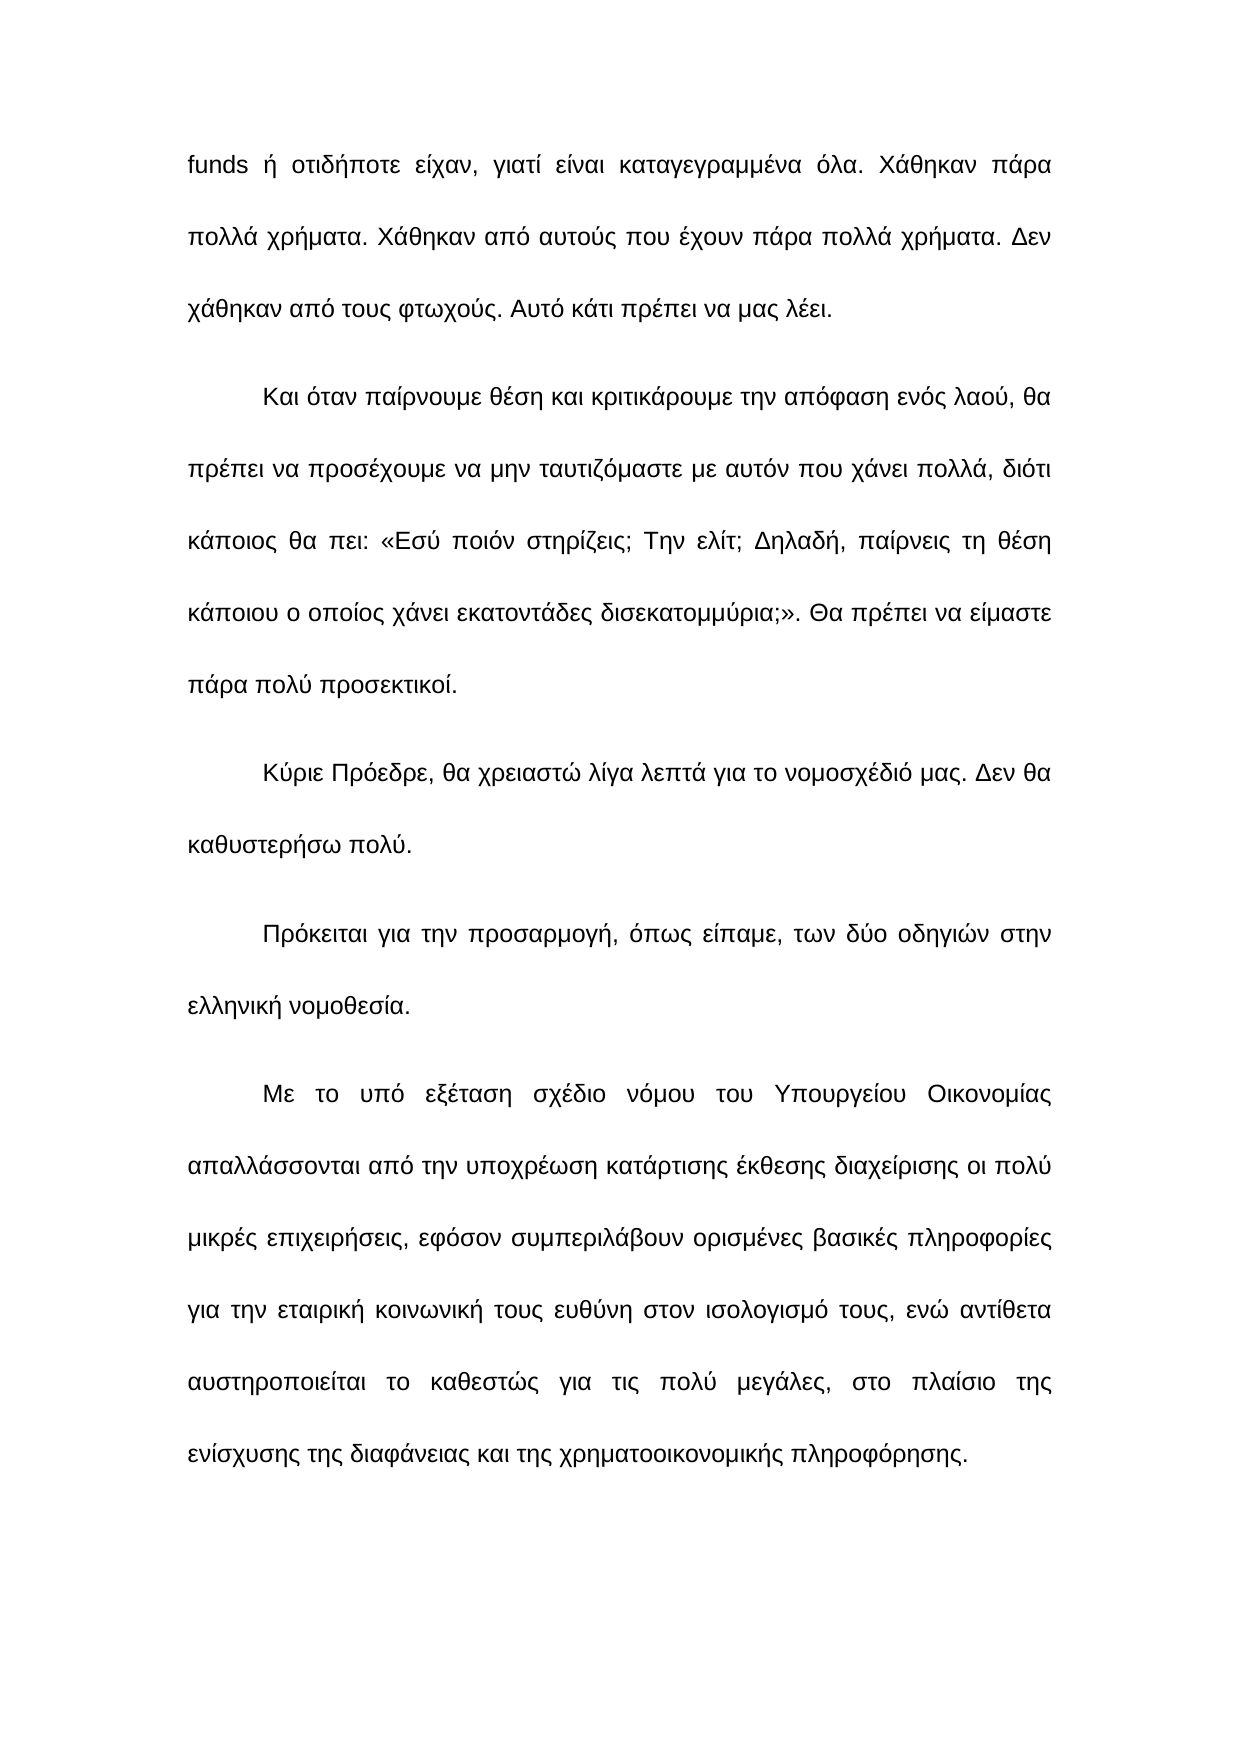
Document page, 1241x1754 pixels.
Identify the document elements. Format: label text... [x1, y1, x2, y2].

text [187, 150, 1053, 322]
text Και όταν παίρνουμε θέση και κριτικάρουμε την απόφαση ενός λαού, θα πρέπει να προσέχουμε να μην ταυτιζόμαστε με αυτόν που χάνει πολλά, διότι κάποιος θα πει: «Εσύ ποιόν στηρίζεις; Την ελίτ; Δηλαδή, παίρνεις τη θέση κάποιου ο οποίος χάνει εκατοντάδες δισεκατομμύρια;». Θα πρέπει να είμαστε πάρα πολύ προσεκτικοί. [187, 382, 1053, 698]
text Πρόκειται για την προσαρμογή, όπως είπαμε, των δύο οδηγιών στην ελληνική νομοθεσία. [187, 919, 1053, 1019]
text Κύριε Πρόεδρε, θα χρειαστώ λίγα λεπτά για το νομοσχέδιό μας. Δεν θα καθυστερήσω πολύ. [187, 758, 1053, 859]
text Με το υπό εξέταση σχέδιο νόμου του Υπουργείου Οικονομίας απαλλάσσονται από την υποχρέωση κατάρτισης έκθεσης διαχείρισης οι πολύ μικρές επιχειρήσεις, εφόσον συμπεριλάβουν ορισμένες βασικές πληροφορίες για την εταιρική κοινωνική τους ευθύνη στον ισολογισμό τους, ενώ αντίθετα αυστηροποιείται το καθεστώς για τις πολύ μεγάλες, στο πλαίσιο της ενίσχυσης της διαφάνειας και της χρηματοοικονομικής πληροφόρησης. [187, 1079, 1053, 1467]
